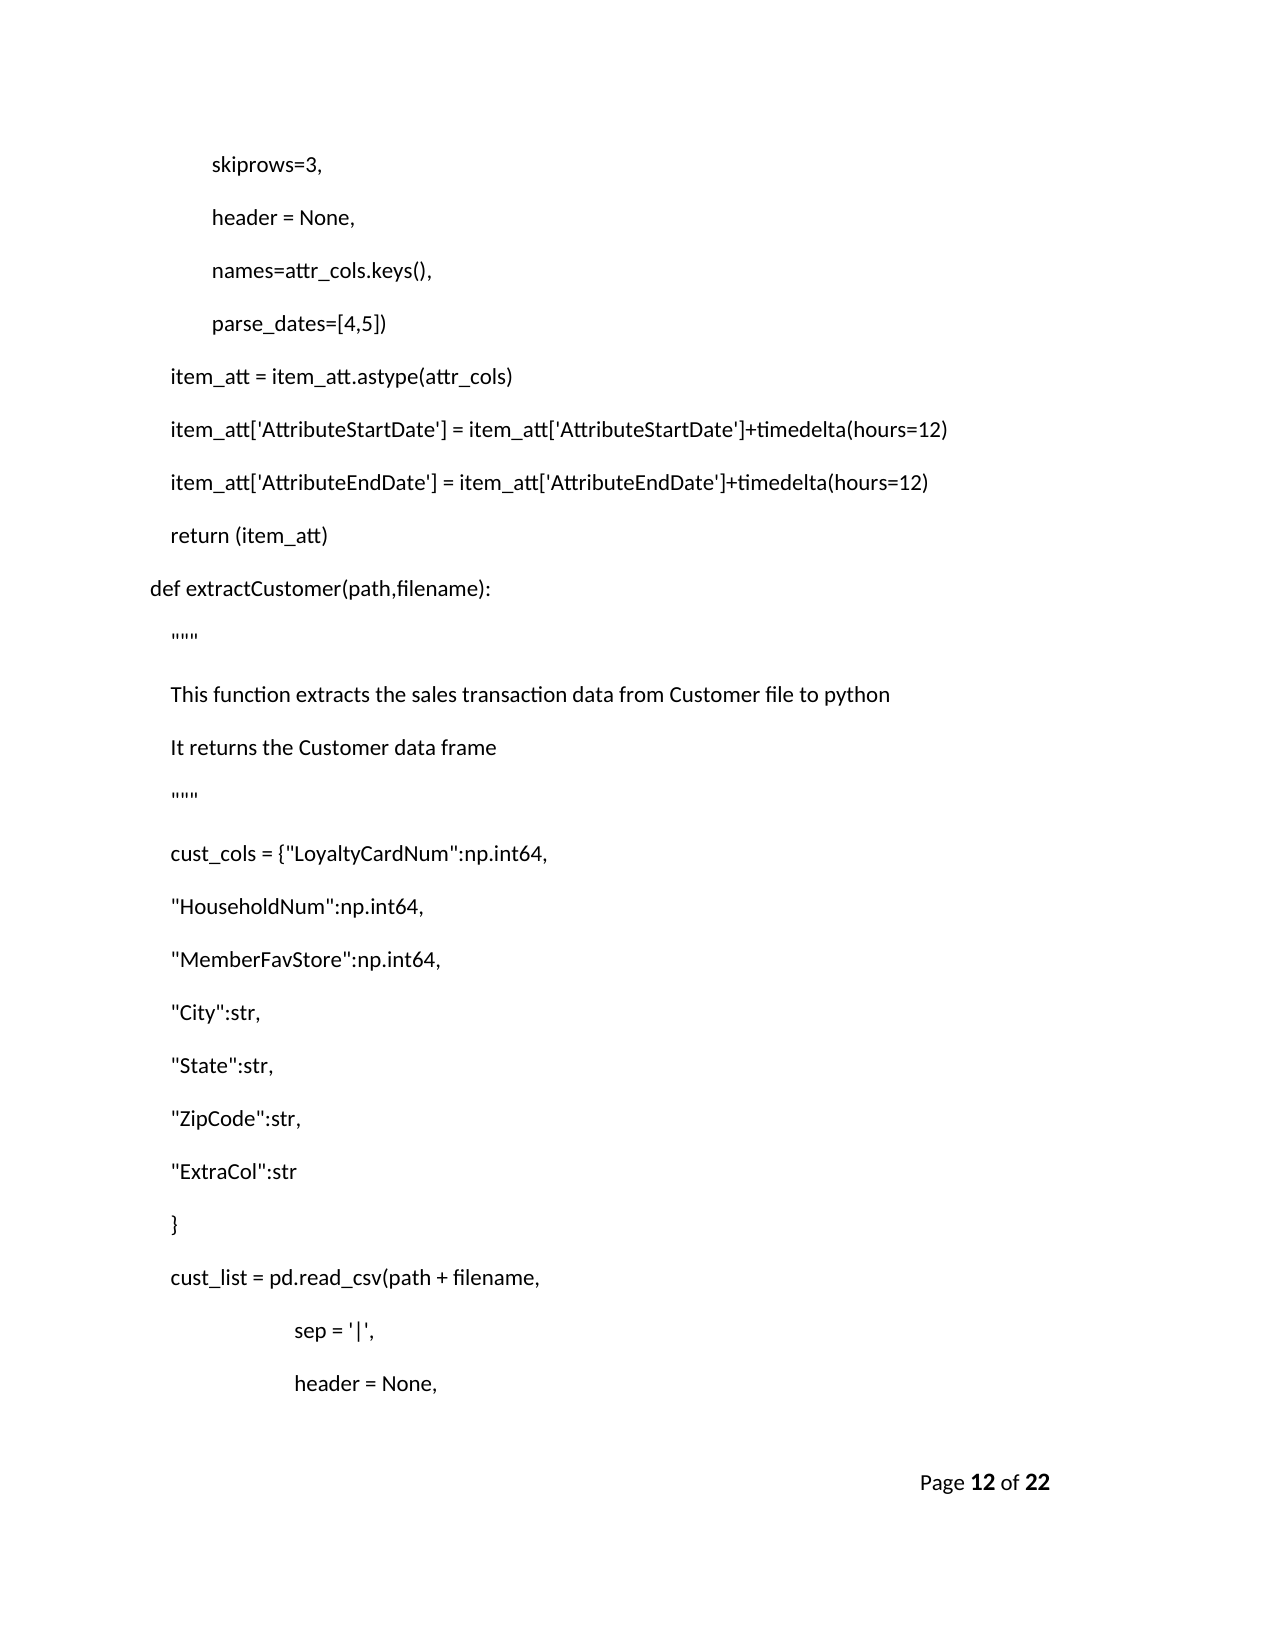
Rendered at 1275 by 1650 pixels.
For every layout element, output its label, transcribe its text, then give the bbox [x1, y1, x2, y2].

text "State":str, [150, 1051, 1125, 1079]
text def extractCustomer(path,filename): [150, 574, 1125, 602]
text header = None, [150, 203, 1125, 231]
text "ZipCode":str, [150, 1104, 1125, 1132]
text """ [150, 786, 1125, 814]
text cust_list = pd.read_csv(path + filename, [150, 1263, 1125, 1291]
text "ExtraCol":str [150, 1157, 1125, 1185]
text cust_cols = {"LoyaltyCardNum":np.int64, [150, 839, 1125, 867]
text "MemberFavStore":np.int64, [150, 945, 1125, 973]
text sep = '|', [150, 1316, 1125, 1344]
text "HouseholdNum":np.int64, [150, 892, 1125, 920]
text parse_dates=[4,5]) [150, 309, 1125, 337]
text item_att = item_att.astype(attr_cols) [150, 362, 1125, 390]
text "City":str, [150, 998, 1125, 1026]
text skiprows=3, [150, 150, 1125, 178]
text return (item_att) [150, 521, 1125, 549]
text header = None, [150, 1369, 1125, 1397]
text This function extracts the sales transaction data from Customer file to python [150, 680, 1125, 708]
text item_att['AttributeEndDate'] = item_att['AttributeEndDate']+timedelta(hours=12) [150, 468, 1125, 496]
text item_att['AttributeStartDate'] = item_att['AttributeStartDate']+timedelta(hours=12) [150, 415, 1125, 443]
text """ [150, 627, 1125, 655]
text It returns the Customer data frame [150, 733, 1125, 761]
text names=attr_cols.keys(), [150, 256, 1125, 284]
text } [150, 1210, 1125, 1238]
